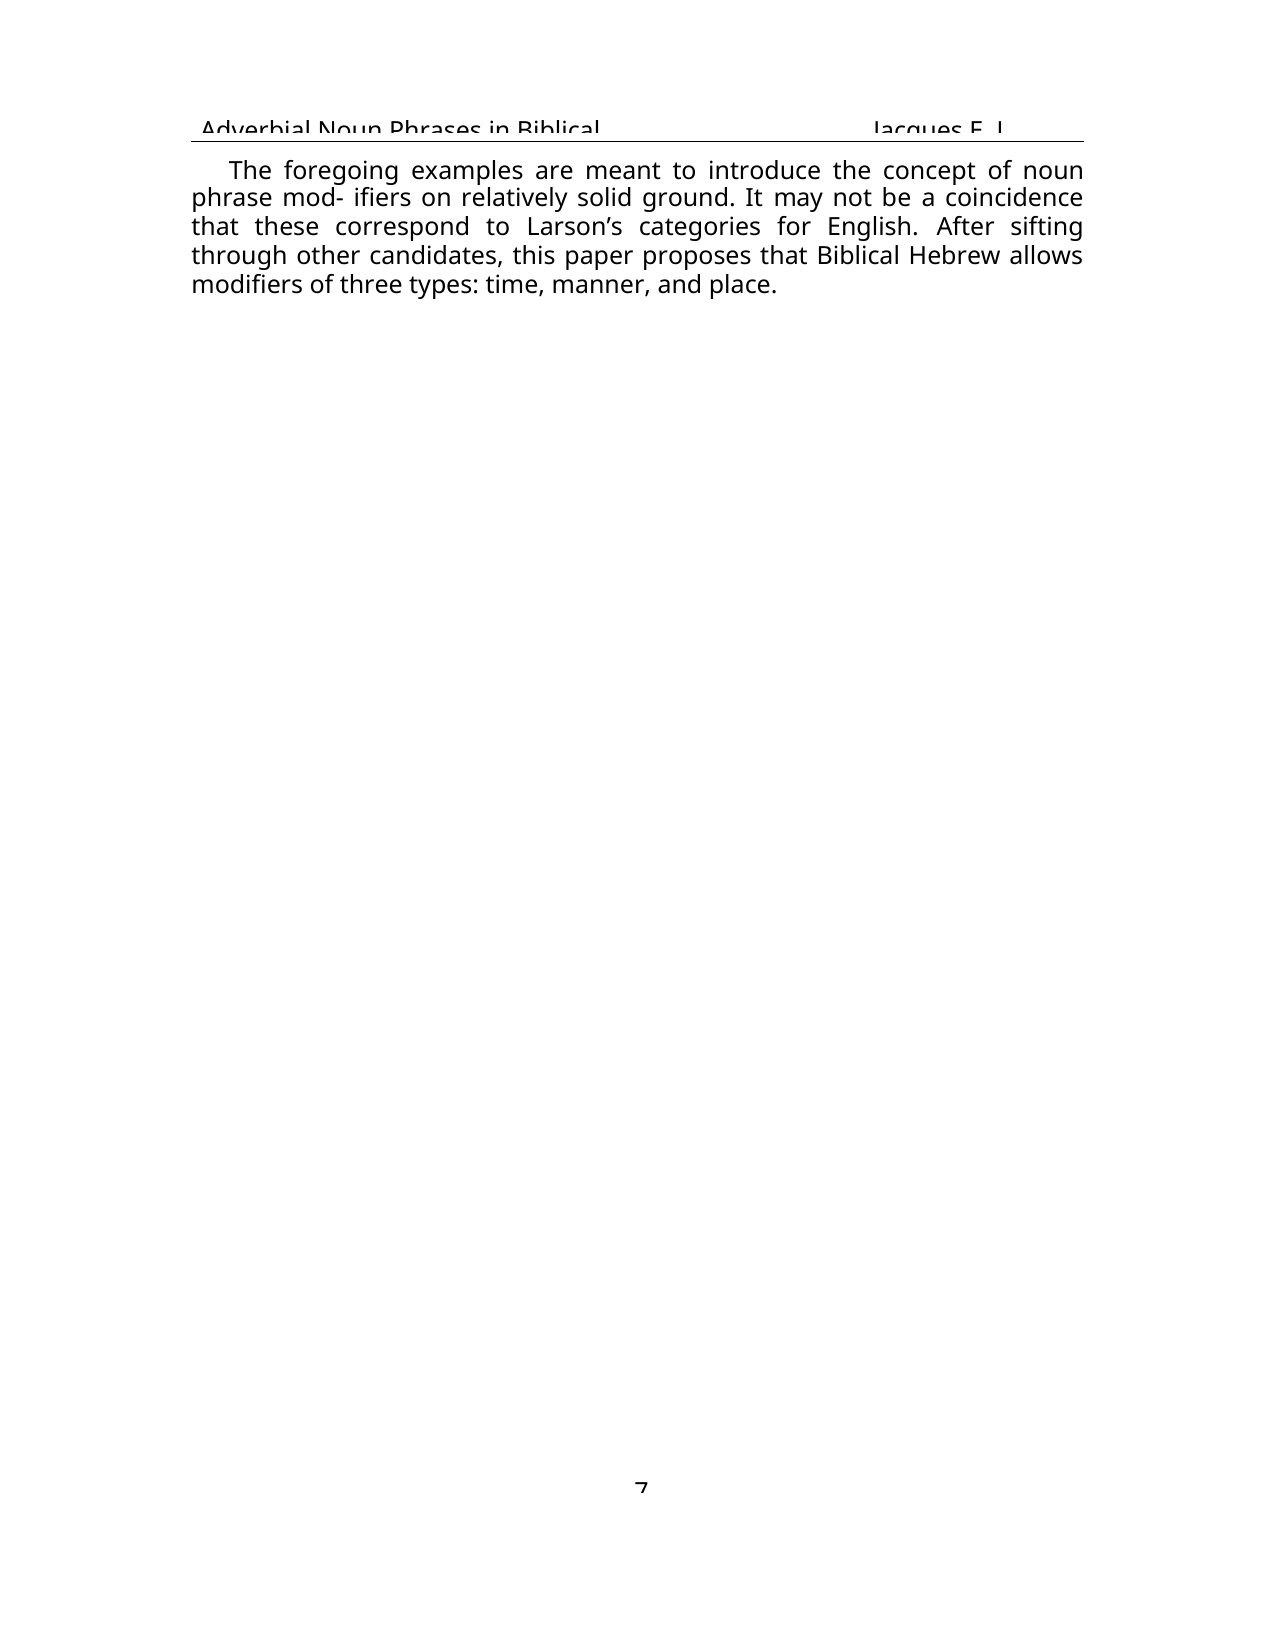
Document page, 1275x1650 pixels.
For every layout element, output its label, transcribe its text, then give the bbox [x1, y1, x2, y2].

text The foregoing examples are meant to introduce the concept of noun phrase mod- ifiers on relatively solid ground. It may not be a coincidence that these correspond to Larson’s categories for English. After sifting through other candidates, this paper proposes that Biblical Hebrew allows modifiers of three types: time, manner, and place. [191, 156, 1084, 301]
